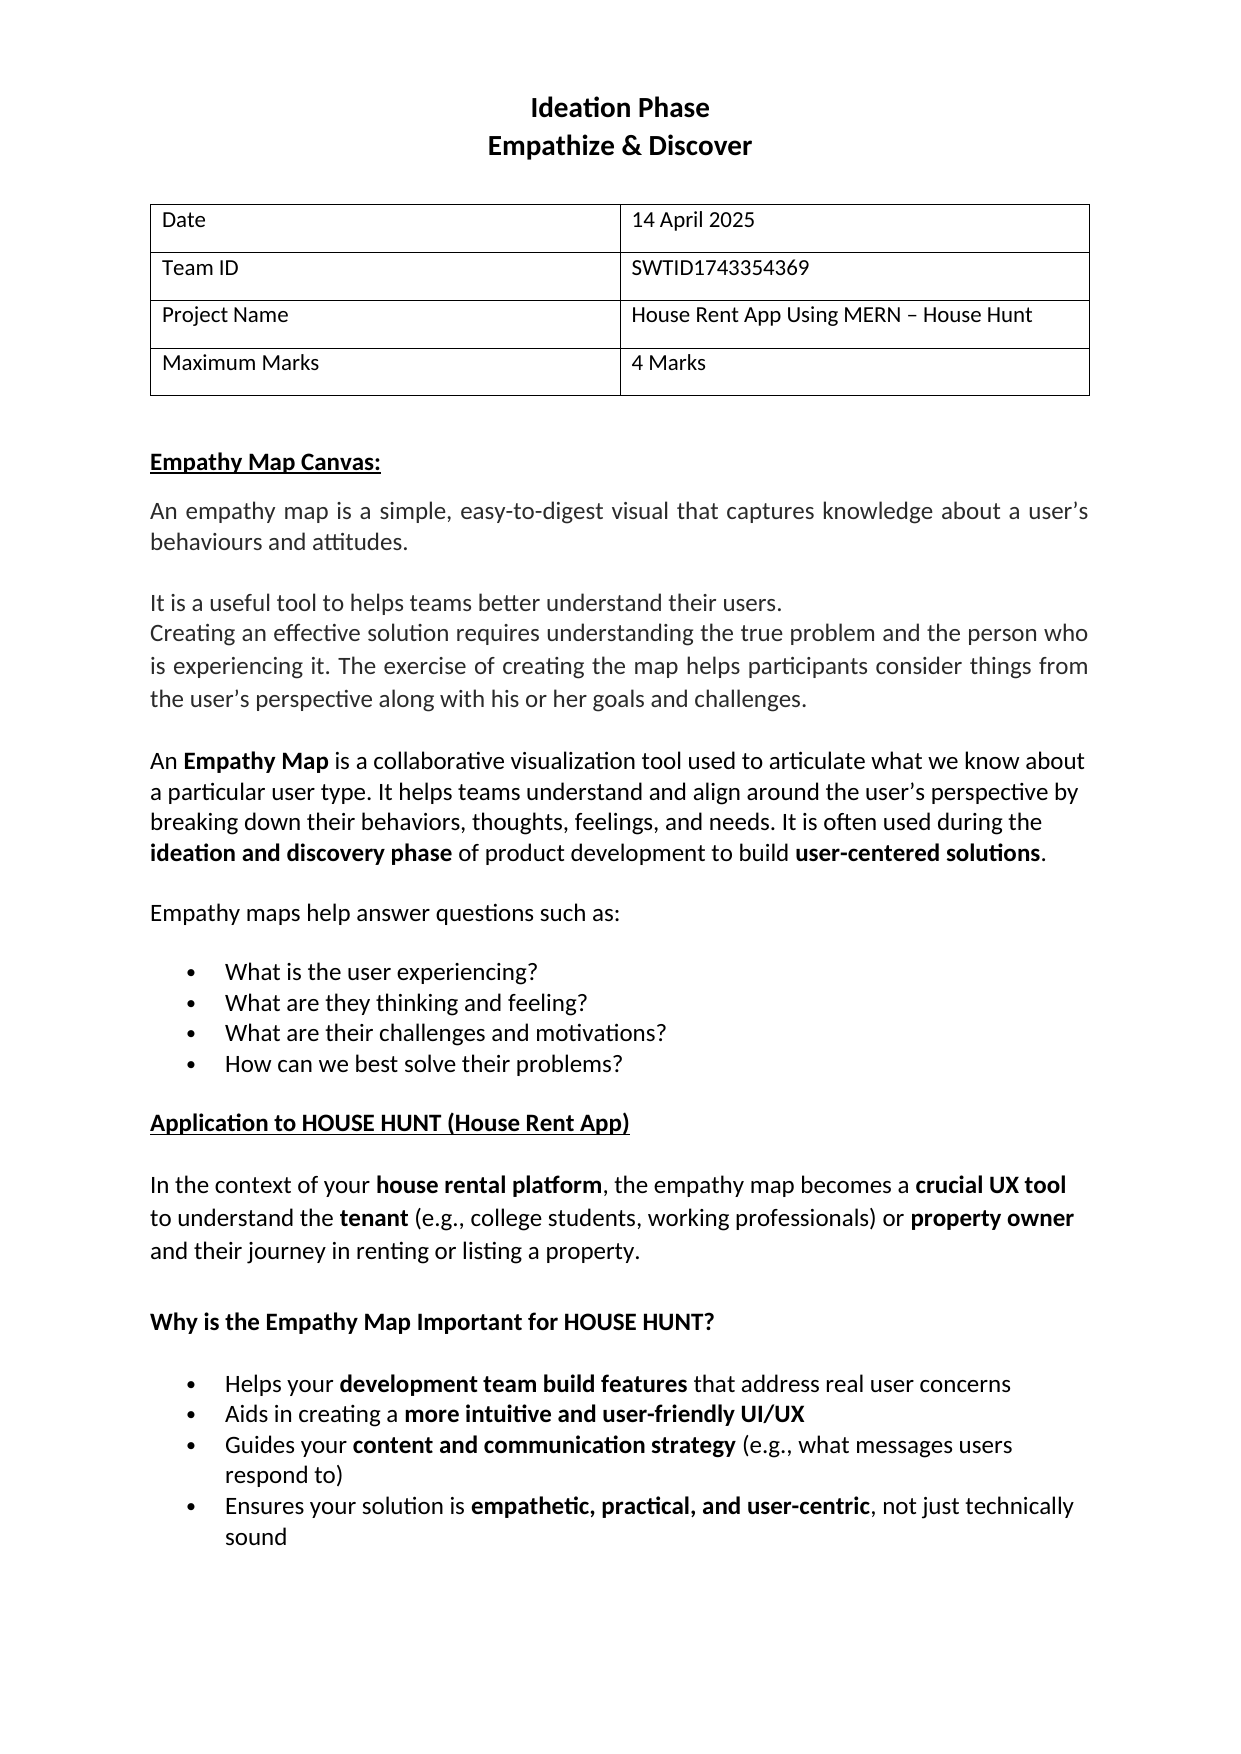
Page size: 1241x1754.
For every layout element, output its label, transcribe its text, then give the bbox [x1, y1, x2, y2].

subtitle Application to HOUSE HUNT (House Rent App) [150, 1108, 1090, 1138]
table_cell Team ID [151, 253, 620, 299]
text Empathy Map Canvas: [150, 446, 1090, 476]
text Empathy maps help answer questions such as: [150, 897, 1090, 927]
table_cell House Rent App Using MERN – House Hunt [621, 301, 1089, 347]
text Empathize & Discover [150, 127, 1090, 163]
subtitle Why is the Empathy Map Important for HOUSE HUNT? [150, 1306, 1090, 1336]
table_header 14 April 2025 [621, 205, 1089, 252]
text Creating an effective solution requires understanding the true problem and the person who is experiencing it. The exercise of creating the map helps participants consider things from the user’s perspective along with his or her goals and challenges. [150, 617, 1090, 714]
text Ideation Phase [150, 89, 1090, 124]
list What are they thinking and feeling? [187, 987, 1090, 1017]
table_cell SWTID1743354369 [621, 253, 1089, 299]
list Guides your content and communication strategy (e.g., what messages users respond to) [187, 1429, 1090, 1490]
list What is the user experiencing? [187, 956, 1090, 987]
table_cell Project Name [151, 301, 620, 347]
list Ensures your solution is empathetic, practical, and user-centric, not just technically sound [187, 1490, 1090, 1551]
list Helps your development team build features that address real user concerns [187, 1368, 1090, 1398]
table_cell 4 Marks [621, 349, 1089, 395]
text An Empathy Map is a collaborative visualization tool used to articulate what we know about a particular user type. It helps teams understand and align around the user’s perspective by breaking down their behaviors, thoughts, feelings, and needs. It is often used during the ideation and discovery phase of product development to build user-centered solutions. [150, 745, 1090, 867]
table_header Date [151, 205, 620, 252]
text An empathy map is a simple, easy-to-digest visual that captures knowledge about a user’s behaviours and attitudes. [150, 495, 1090, 556]
text In the context of your house rental platform, the empathy map becomes a crucial UX tool to understand the tenant (e.g., college students, working professionals) or property owner and their journey in renting or listing a property. [150, 1170, 1090, 1266]
list Aids in creating a more intuitive and user-friendly UI/UX [187, 1398, 1090, 1429]
table_cell Maximum Marks [151, 349, 620, 395]
list What are their challenges and motivations? [187, 1017, 1090, 1048]
text It is a useful tool to helps teams better understand their users. [150, 587, 1090, 617]
list How can we best solve their problems? [187, 1048, 1090, 1078]
